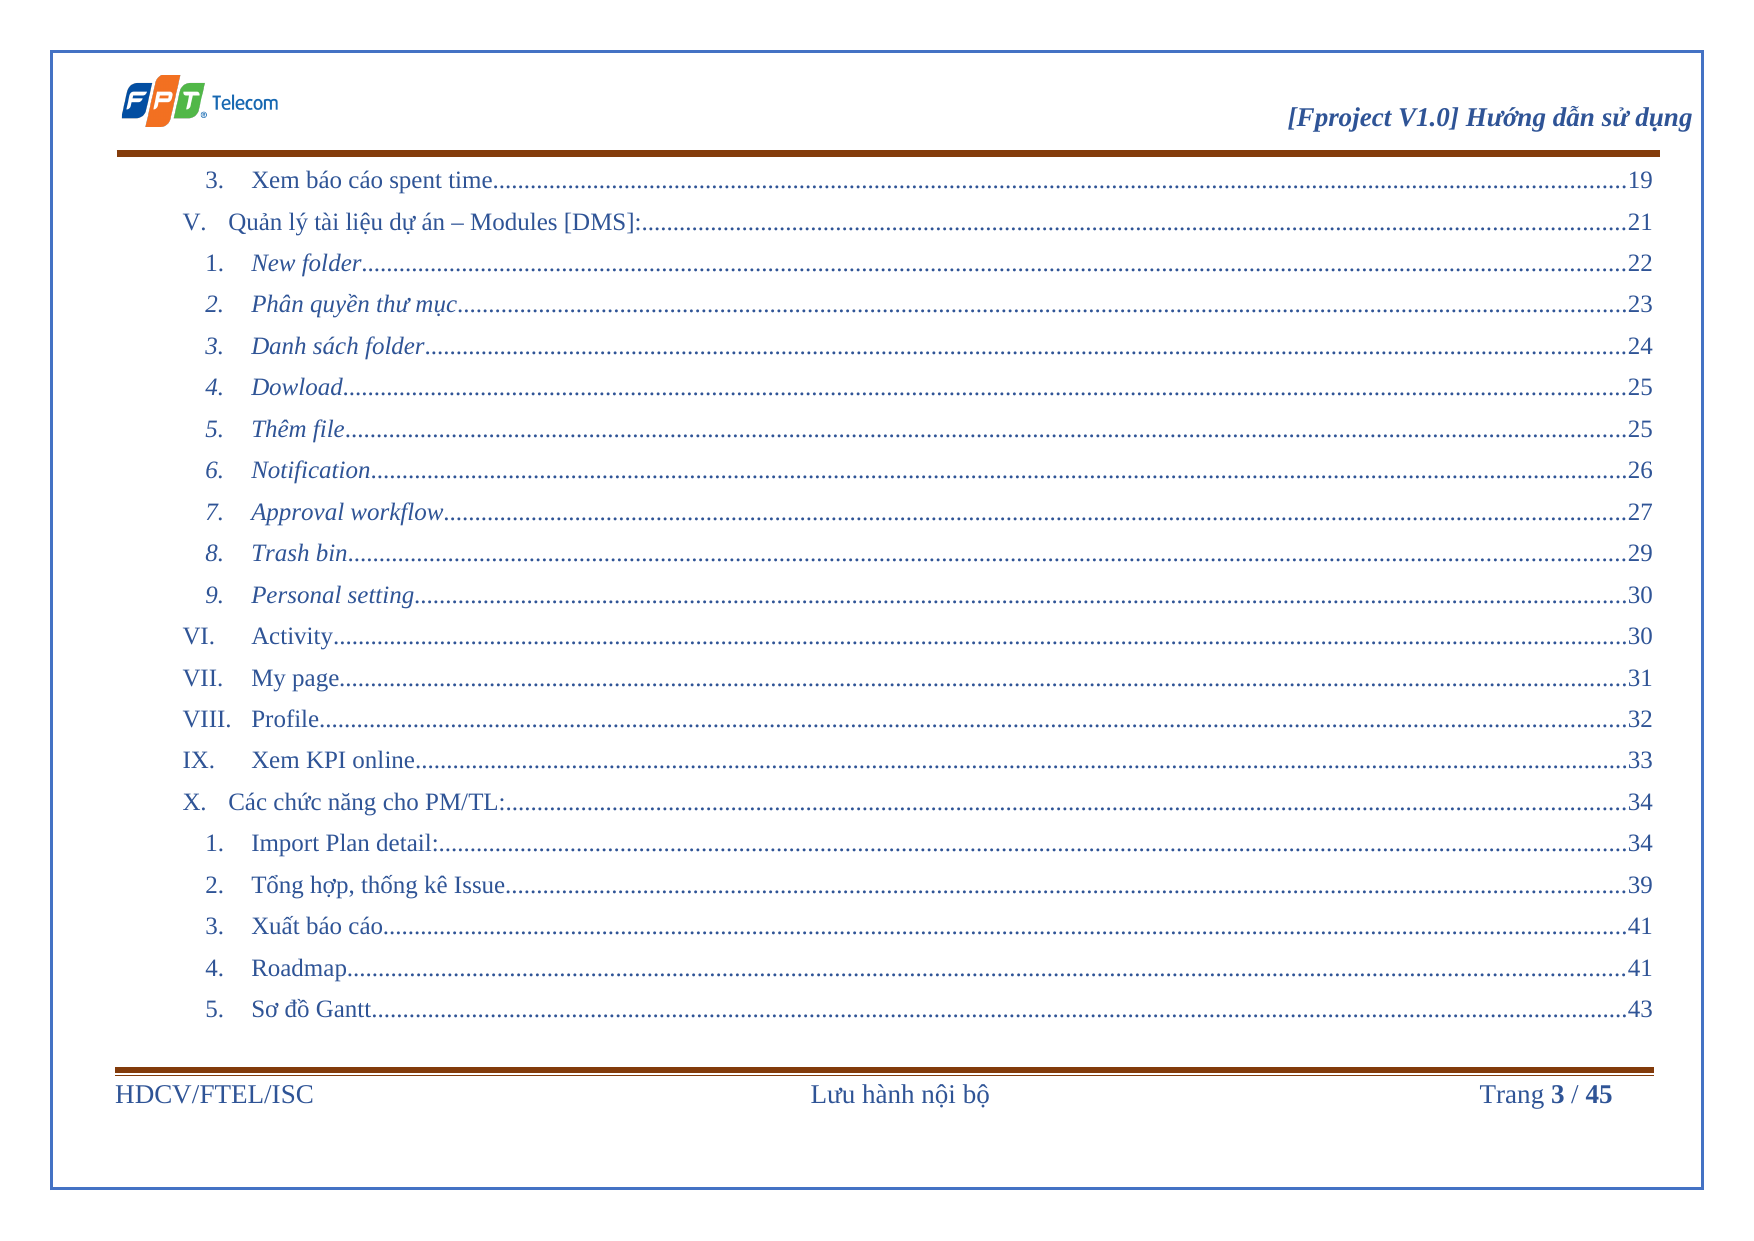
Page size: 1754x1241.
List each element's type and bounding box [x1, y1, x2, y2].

picture [121, 75, 278, 127]
